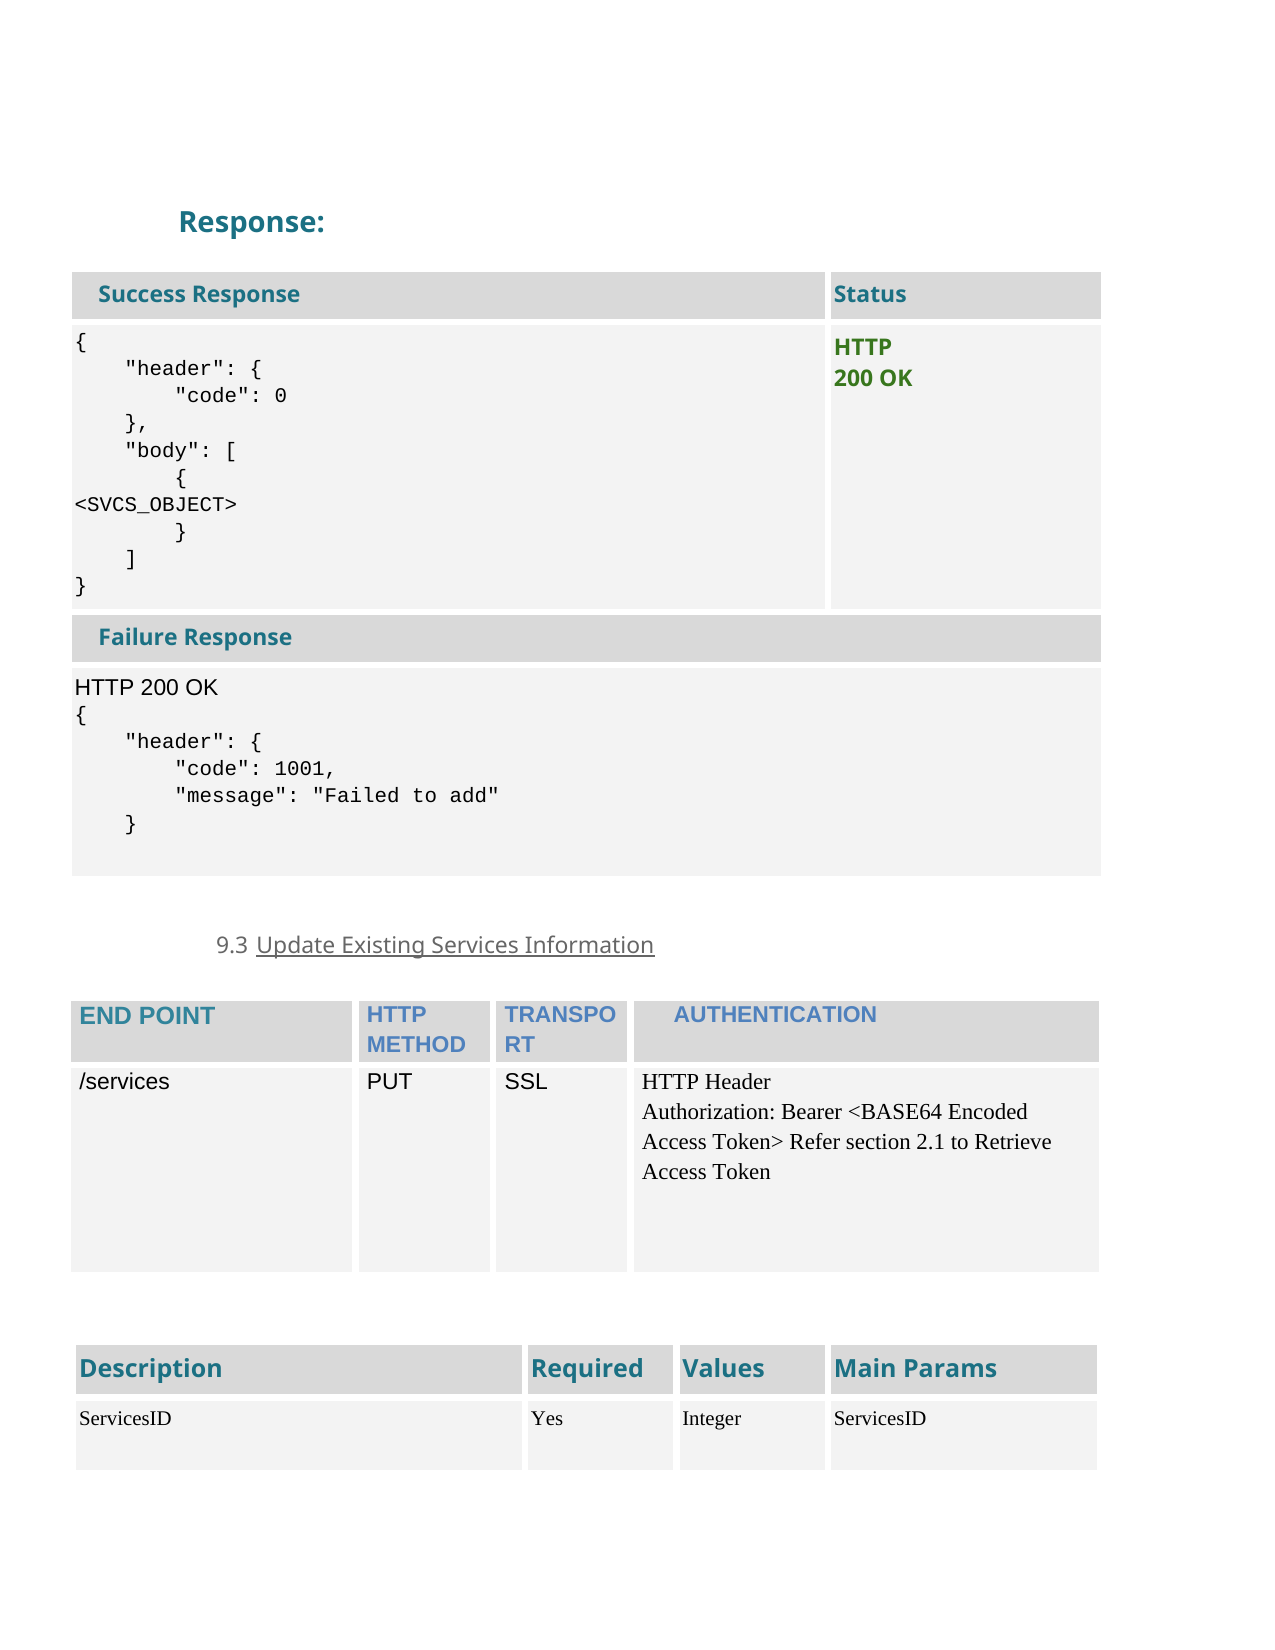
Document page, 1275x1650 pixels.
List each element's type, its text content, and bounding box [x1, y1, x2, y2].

table_cell /services [71, 1068, 352, 1272]
table_cell ServicesID [831, 1401, 1097, 1470]
table_cell { "header": { "code": 0 }, "body": [ { <SVCS_OBJECT> } ] } [72, 325, 825, 609]
table_cell PUT [359, 1068, 490, 1272]
table_header HTTP METHOD [359, 1001, 490, 1062]
table_cell Integer [680, 1401, 825, 1470]
table_cell Failure Response [72, 615, 1101, 662]
table_header Success Response [72, 272, 825, 319]
table_cell SSL [496, 1068, 627, 1272]
table_cell HTTP 200 OK [831, 325, 1101, 609]
table_header Status [831, 272, 1101, 319]
table_cell HTTP Header Authorization: Bearer <BASE64 Encoded Access Token> Refer section 2.1 to Retrieve Access Token [634, 1068, 1099, 1272]
table_header Description [76, 1345, 522, 1394]
table_cell Yes [528, 1401, 673, 1470]
table_header END POINT [71, 1001, 352, 1062]
table_header Main Params [831, 1345, 1097, 1394]
table_header Values [680, 1345, 825, 1394]
table_cell HTTP 200 OK { "header": { "code": 1001, "message": "Failed to add" } [72, 668, 1101, 876]
text Response: [178, 201, 1125, 241]
subtitle Update Existing Services Information [216, 929, 1125, 960]
table_header AUTHENTICATION [634, 1001, 1099, 1062]
table_header TRANSPORT [496, 1001, 627, 1062]
table_cell ServicesID [76, 1401, 522, 1470]
table_header Required [528, 1345, 673, 1394]
